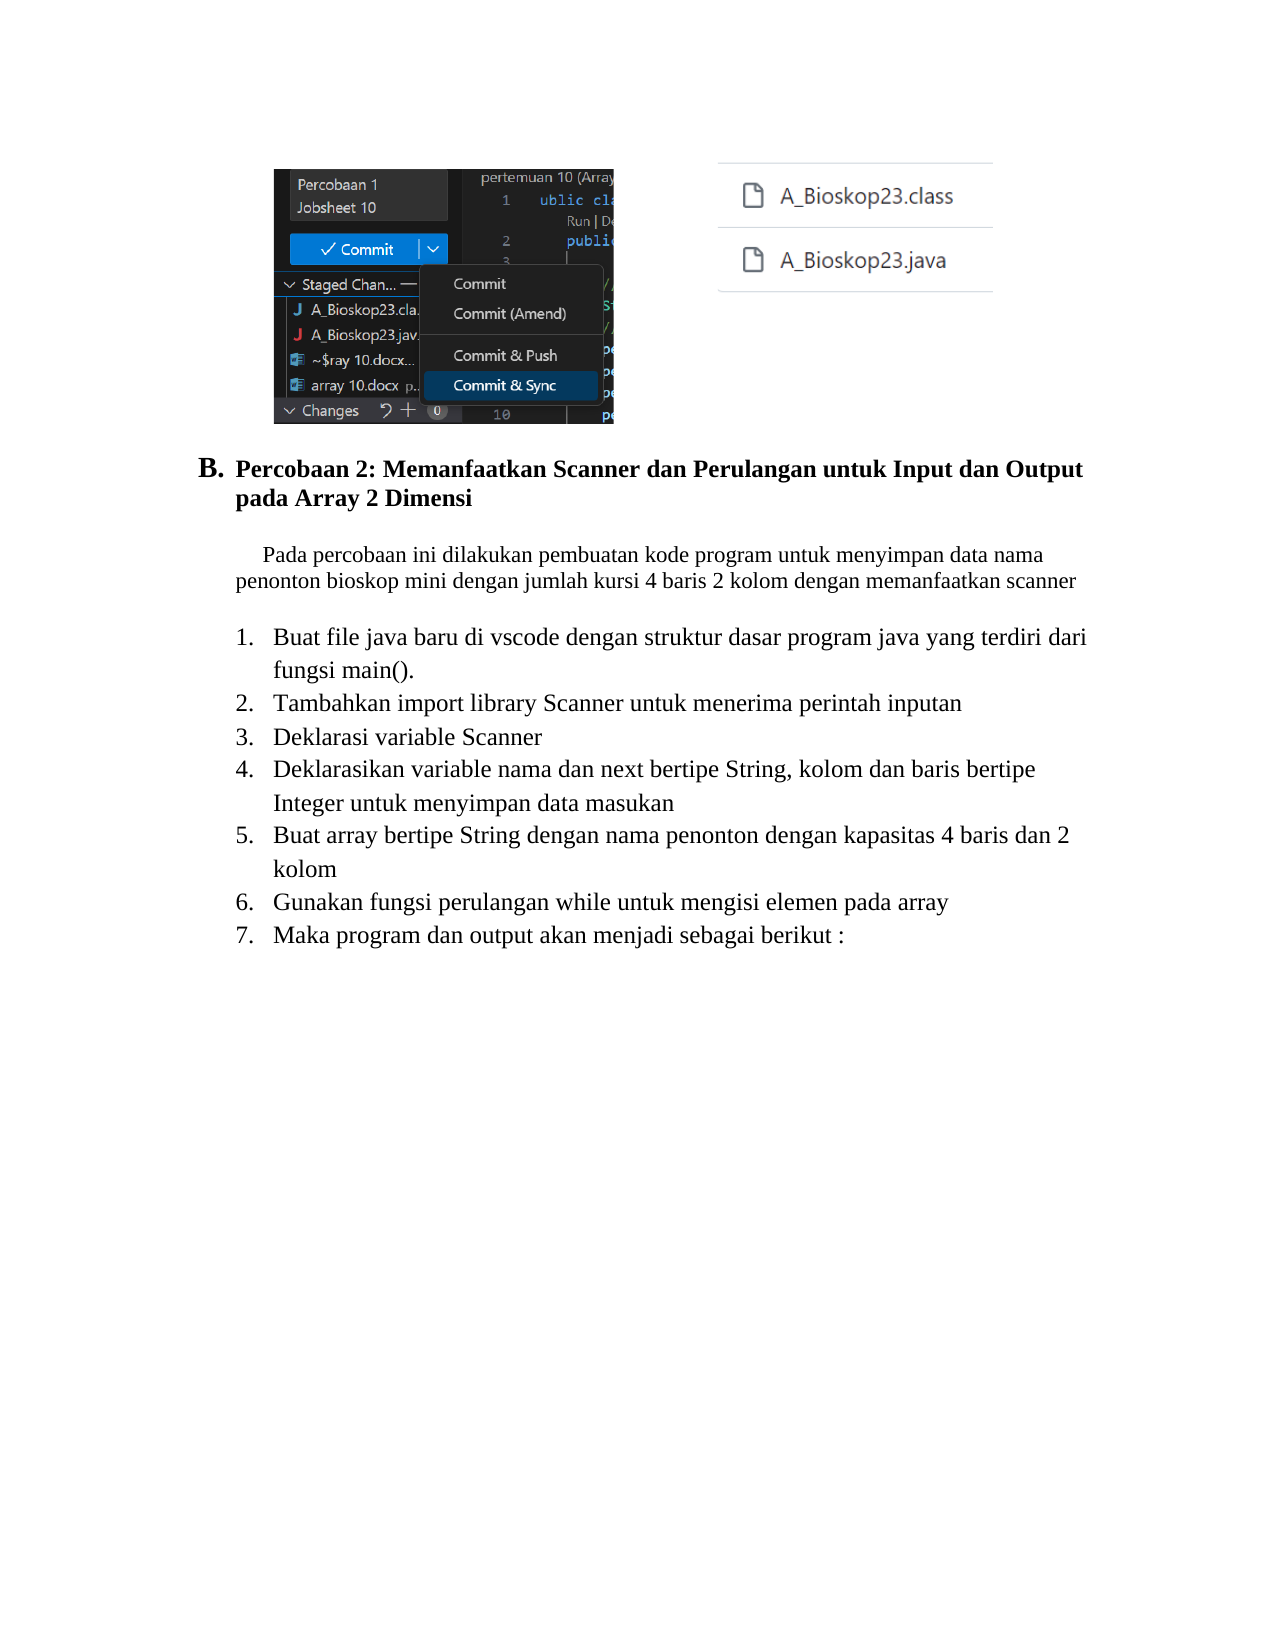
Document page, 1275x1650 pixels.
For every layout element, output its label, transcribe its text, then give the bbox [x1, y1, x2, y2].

list Maka program dan output akan menjadi sebagai berikut : [235, 920, 1087, 948]
list Deklarasi variable Scanner [235, 722, 1087, 750]
list Buat file java baru di vscode dengan struktur dasar program java yang terdiri dari fungsi main(). [235, 622, 1087, 684]
picture [717, 150, 993, 307]
list Deklarasikan variable nama dan next bertipe String, kolom dan baris bertipe Integer untuk menyimpan data masukan [235, 754, 1087, 816]
list Percobaan 2: Memanfaatkan Scanner dan Perulangan untuk Input dan Output pada Array 2 Dimensi [198, 450, 1087, 512]
list Pada percobaan ini dilakukan pembuatan kode program untuk menyimpan data nama penonton bioskop mini dengan jumlah kursi 4 baris 2 kolom dengan memanfaatkan scanner [235, 541, 1087, 594]
list Buat array bertipe String dengan nama penonton dengan kapasitas 4 baris dan 2 kolom [235, 821, 1087, 882]
list Gunakan fungsi perulangan while untuk mengisi elemen pada array [235, 887, 1087, 915]
list Tambahkan import library Scanner untuk menerima perintah inputan [235, 688, 1087, 717]
picture [272, 169, 614, 423]
